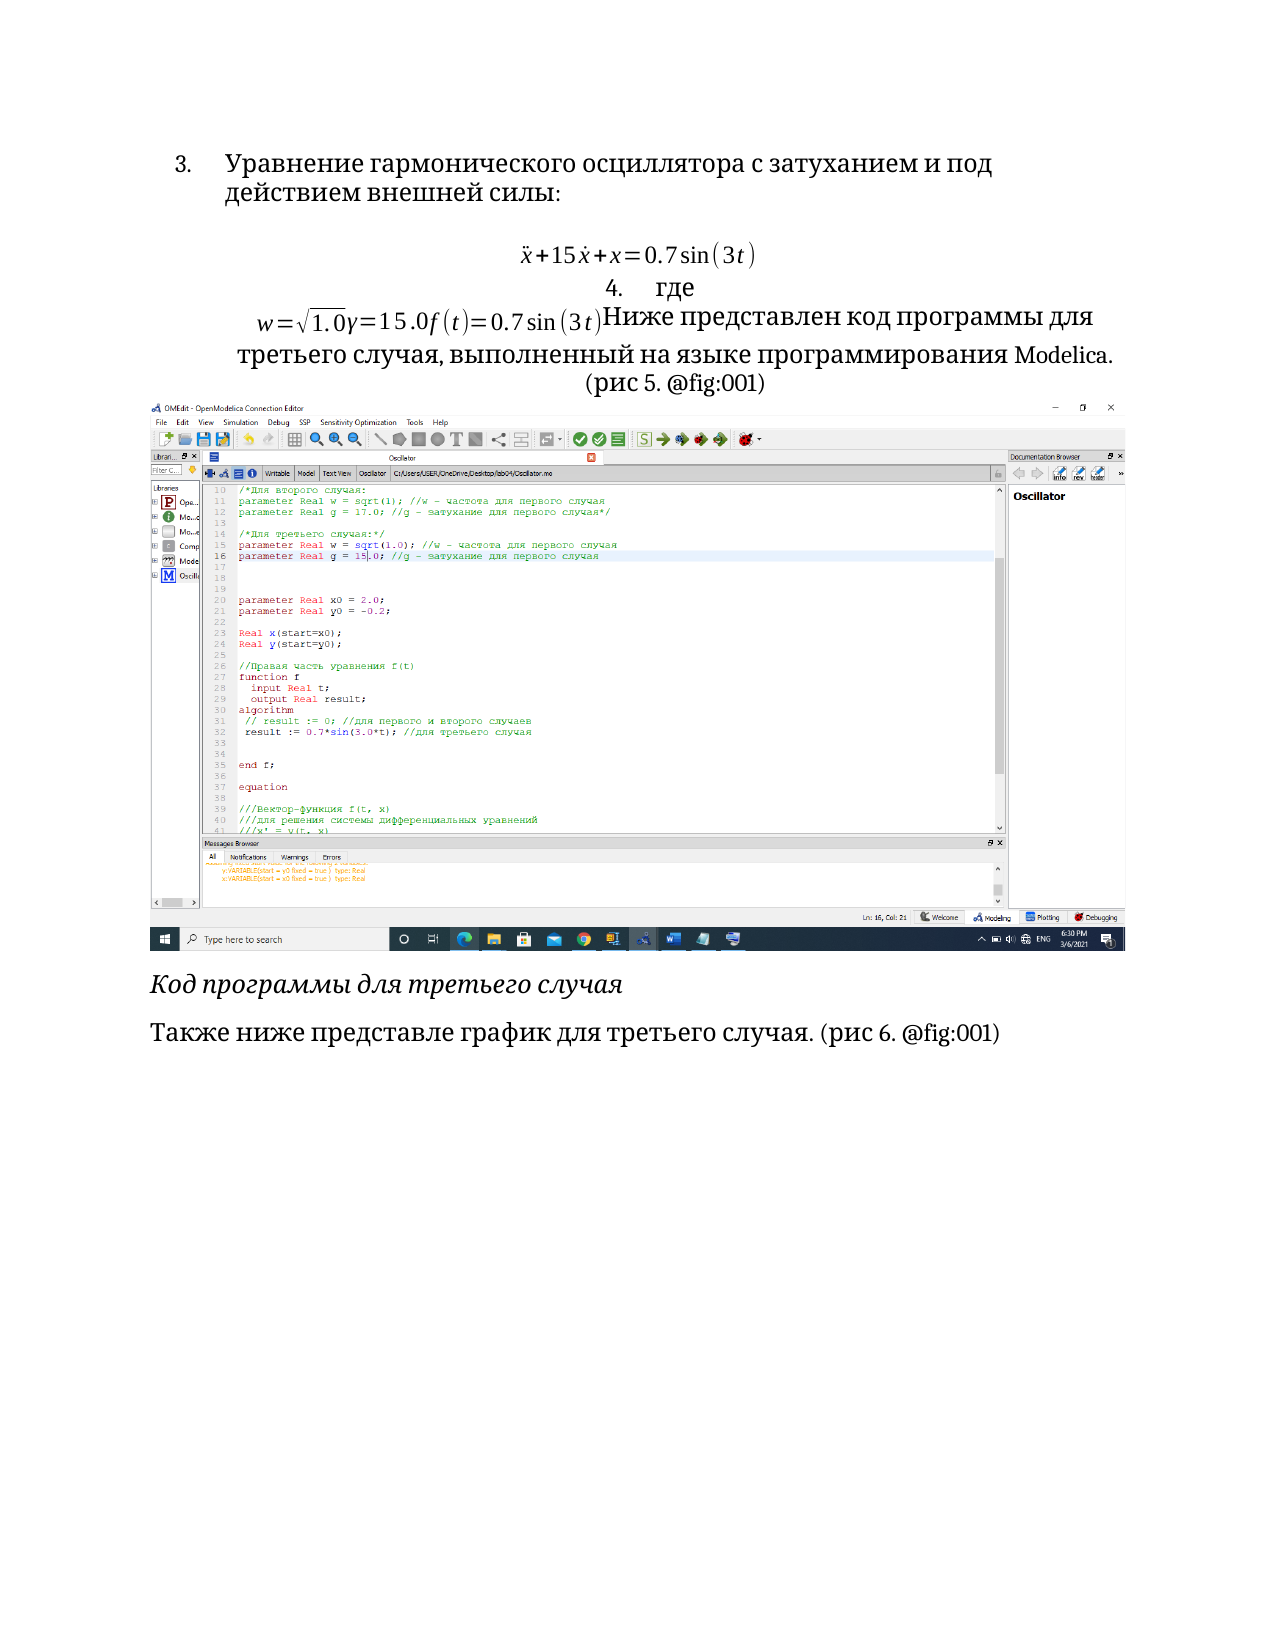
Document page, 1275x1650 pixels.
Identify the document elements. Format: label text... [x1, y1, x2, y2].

list где Ниже представлен код программы для третьего случая, выполненный на языке программирования Modelica. (рис 5. @fig:001) [175, 274, 1125, 398]
list Уравнение гармонического осциллятора с затуханием и под действием внешней силы: [175, 150, 1125, 236]
text Также ниже представле график для третьего случая. (рис 6. @fig:001) [150, 1018, 1125, 1047]
text Код программы для третьего случая [150, 971, 1125, 1000]
picture [150, 401, 1125, 951]
